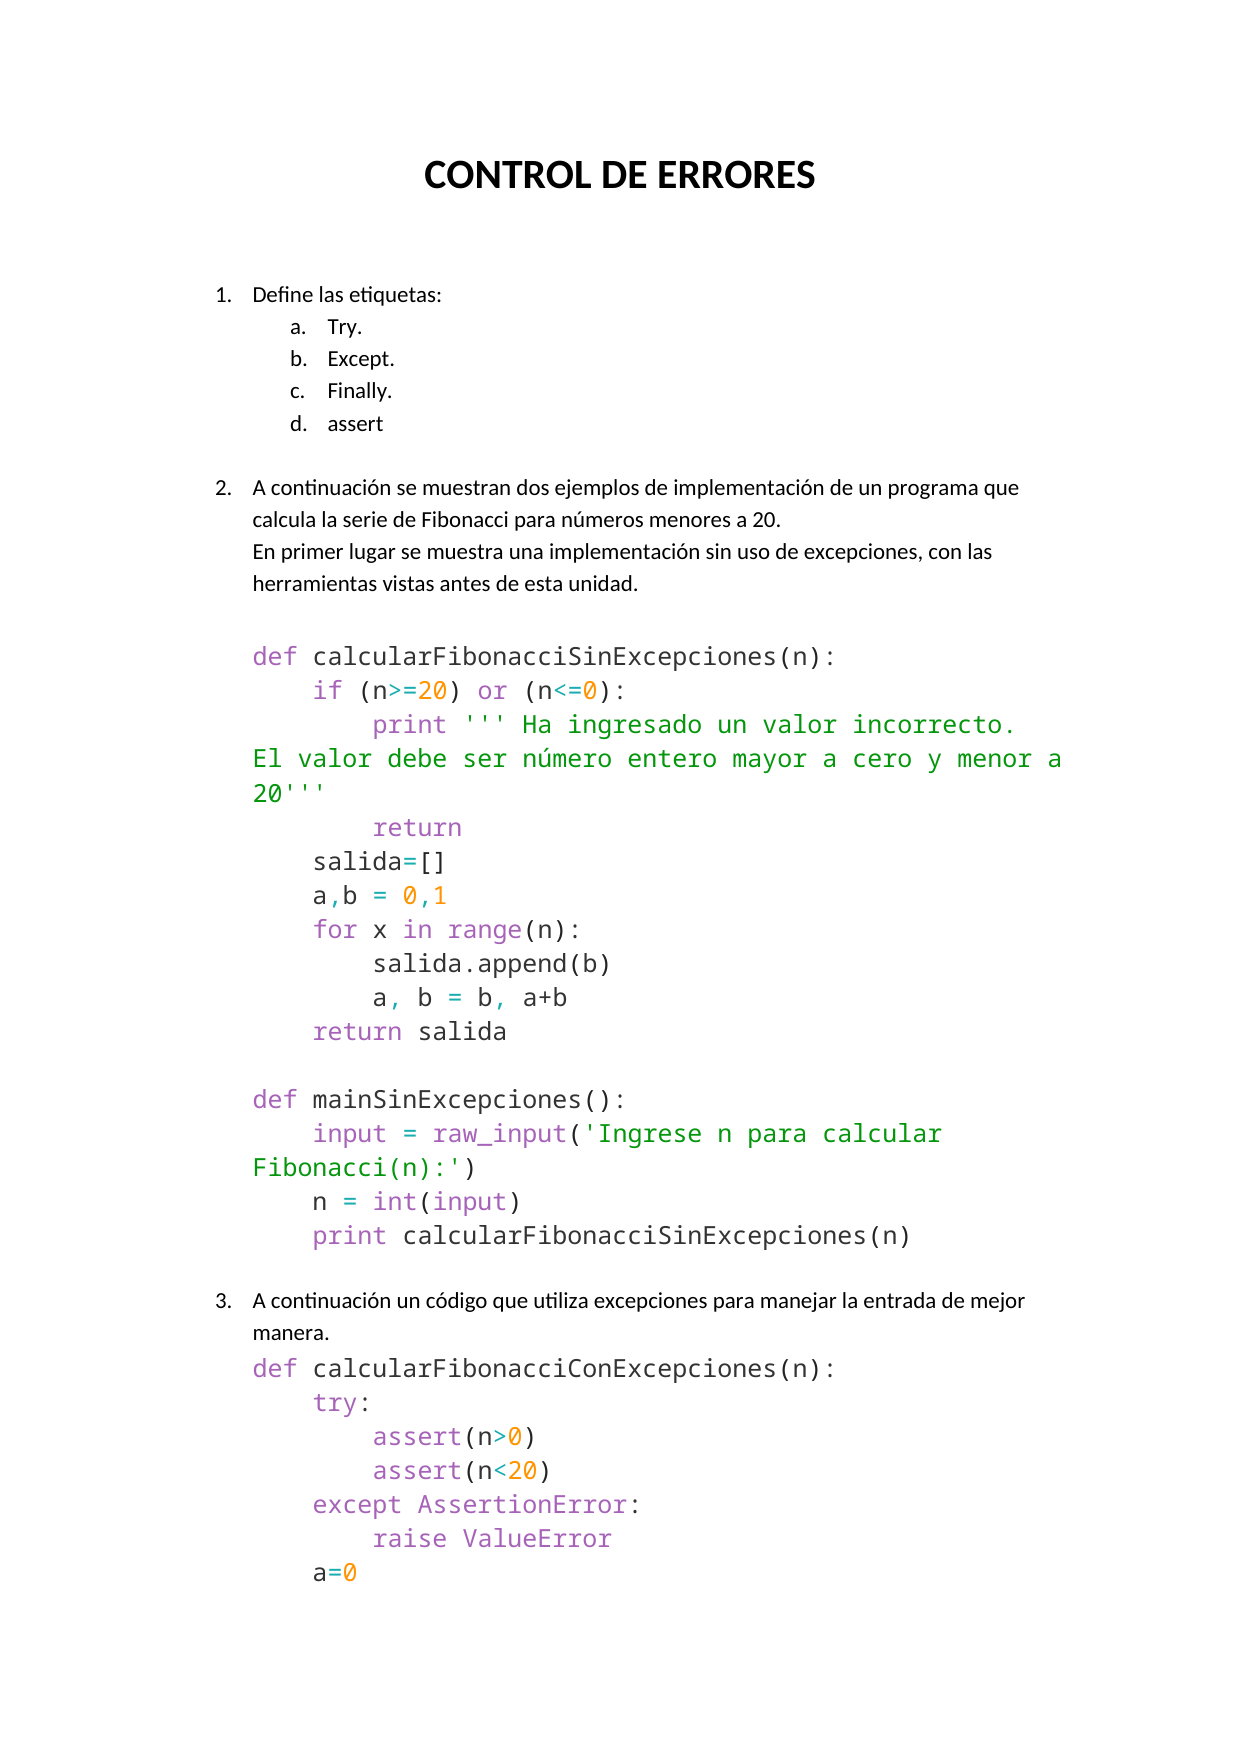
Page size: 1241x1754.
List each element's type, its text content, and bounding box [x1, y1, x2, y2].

list a,b = 0,1 [252, 877, 1063, 911]
list n = int(input) [252, 1184, 1063, 1218]
list Finally. [290, 376, 1063, 404]
list except AssertionError: [252, 1487, 1063, 1521]
list a, b = b, a+b [252, 979, 1063, 1014]
list if (n>=20) or (n<=0): [252, 673, 1063, 707]
list assert(n<20) [252, 1453, 1063, 1487]
list Define las etiquetas: [215, 280, 1063, 308]
list input = raw_input('Ingrese n para calcular Fibonacci(n):') [252, 1116, 1063, 1184]
list raise ValueError [252, 1521, 1063, 1555]
list En primer lugar se muestra una implementación sin uso de excepciones, con las herramientas vistas antes de esta unidad. [252, 537, 1063, 598]
list assert [290, 409, 1063, 437]
list try: [252, 1384, 1063, 1419]
list salida.append(b) [252, 946, 1063, 979]
list Try. [290, 312, 1063, 340]
text CONTROL DE ERRORES [177, 148, 1063, 198]
list print ''' Ha ingresado un valor incorrecto. [252, 707, 1063, 741]
list return salida [252, 1014, 1063, 1048]
list salida=[] [252, 843, 1063, 877]
list def mainSinExcepciones(): [252, 1082, 1063, 1116]
list A continuación un código que utiliza excepciones para manejar la entrada de mejor manera. [215, 1286, 1063, 1346]
list Except. [290, 344, 1063, 372]
list print calcularFibonacciSinExcepciones(n) [252, 1218, 1063, 1252]
list for x in range(n): [252, 911, 1063, 946]
list def calcularFibonacciSinExcepciones(n): [252, 639, 1063, 673]
list a=0 [252, 1555, 1063, 1589]
list def calcularFibonacciConExcepciones(n): [252, 1351, 1063, 1384]
list assert(n>0) [252, 1419, 1063, 1453]
list El valor debe ser número entero mayor a cero y menor a 20''' [252, 741, 1063, 809]
list A continuación se muestran dos ejemplos de implementación de un programa que calcula la serie de Fibonacci para números menores a 20. [215, 473, 1063, 533]
list return [252, 809, 1063, 843]
